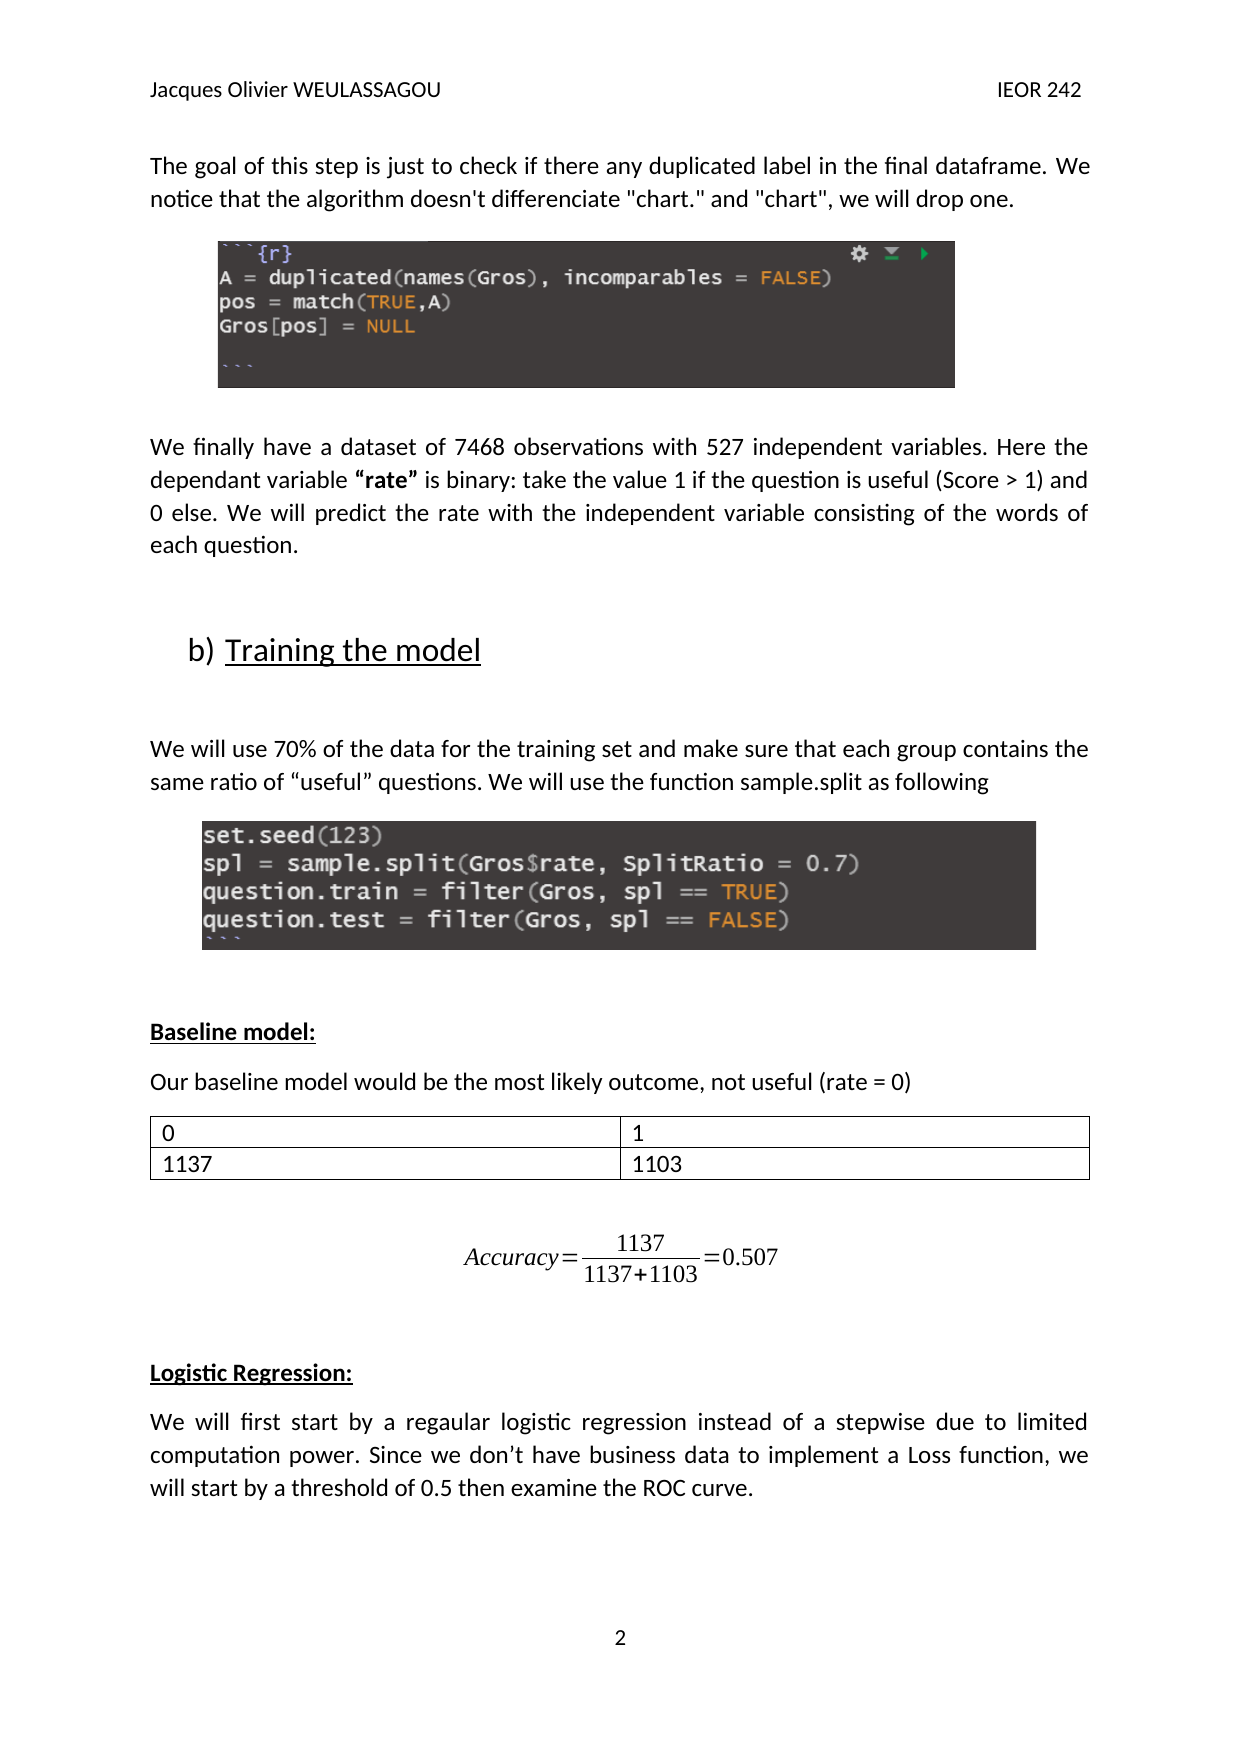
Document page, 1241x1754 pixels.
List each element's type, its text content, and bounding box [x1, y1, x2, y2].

picture [202, 821, 1036, 950]
text Baseline model: [150, 865, 1090, 1047]
text The goal of this step is just to check if there any duplicated label in the final dataframe. We notice that the algorithm doesn't differenciate "chart." and "chart", we will drop one. [150, 150, 1090, 213]
text Logistic Regression: [150, 1357, 1090, 1387]
list Training the model [187, 629, 1090, 669]
table_cell 1137 [151, 1148, 620, 1179]
table_header 1 [621, 1117, 1089, 1147]
text Our baseline model would be the most likely outcome, not useful (rate = 0) [150, 1066, 1090, 1097]
text We will first start by a regaular logistic regression instead of a stepwise due to limited computation power. Since we don’t have business data to implement a Loss function, we will start by a threshold of 0.5 then examine the ROC curve. [150, 1406, 1090, 1503]
table_header 0 [151, 1117, 620, 1147]
text We will use 70% of the data for the training set and make sure that each group contains the same ratio of “useful” questions. We will use the function sample.split as following [150, 733, 1090, 797]
table_cell 1103 [621, 1148, 1089, 1179]
text We finally have a dataset of 7468 observations with 527 independent variables. Here the dependant variable “rate” is binary: take the value 1 if the question is useful (Score > 1) and 0 else. We will predict the rate with the independent variable consisting of the words of each question. [150, 431, 1090, 560]
picture [217, 241, 955, 388]
